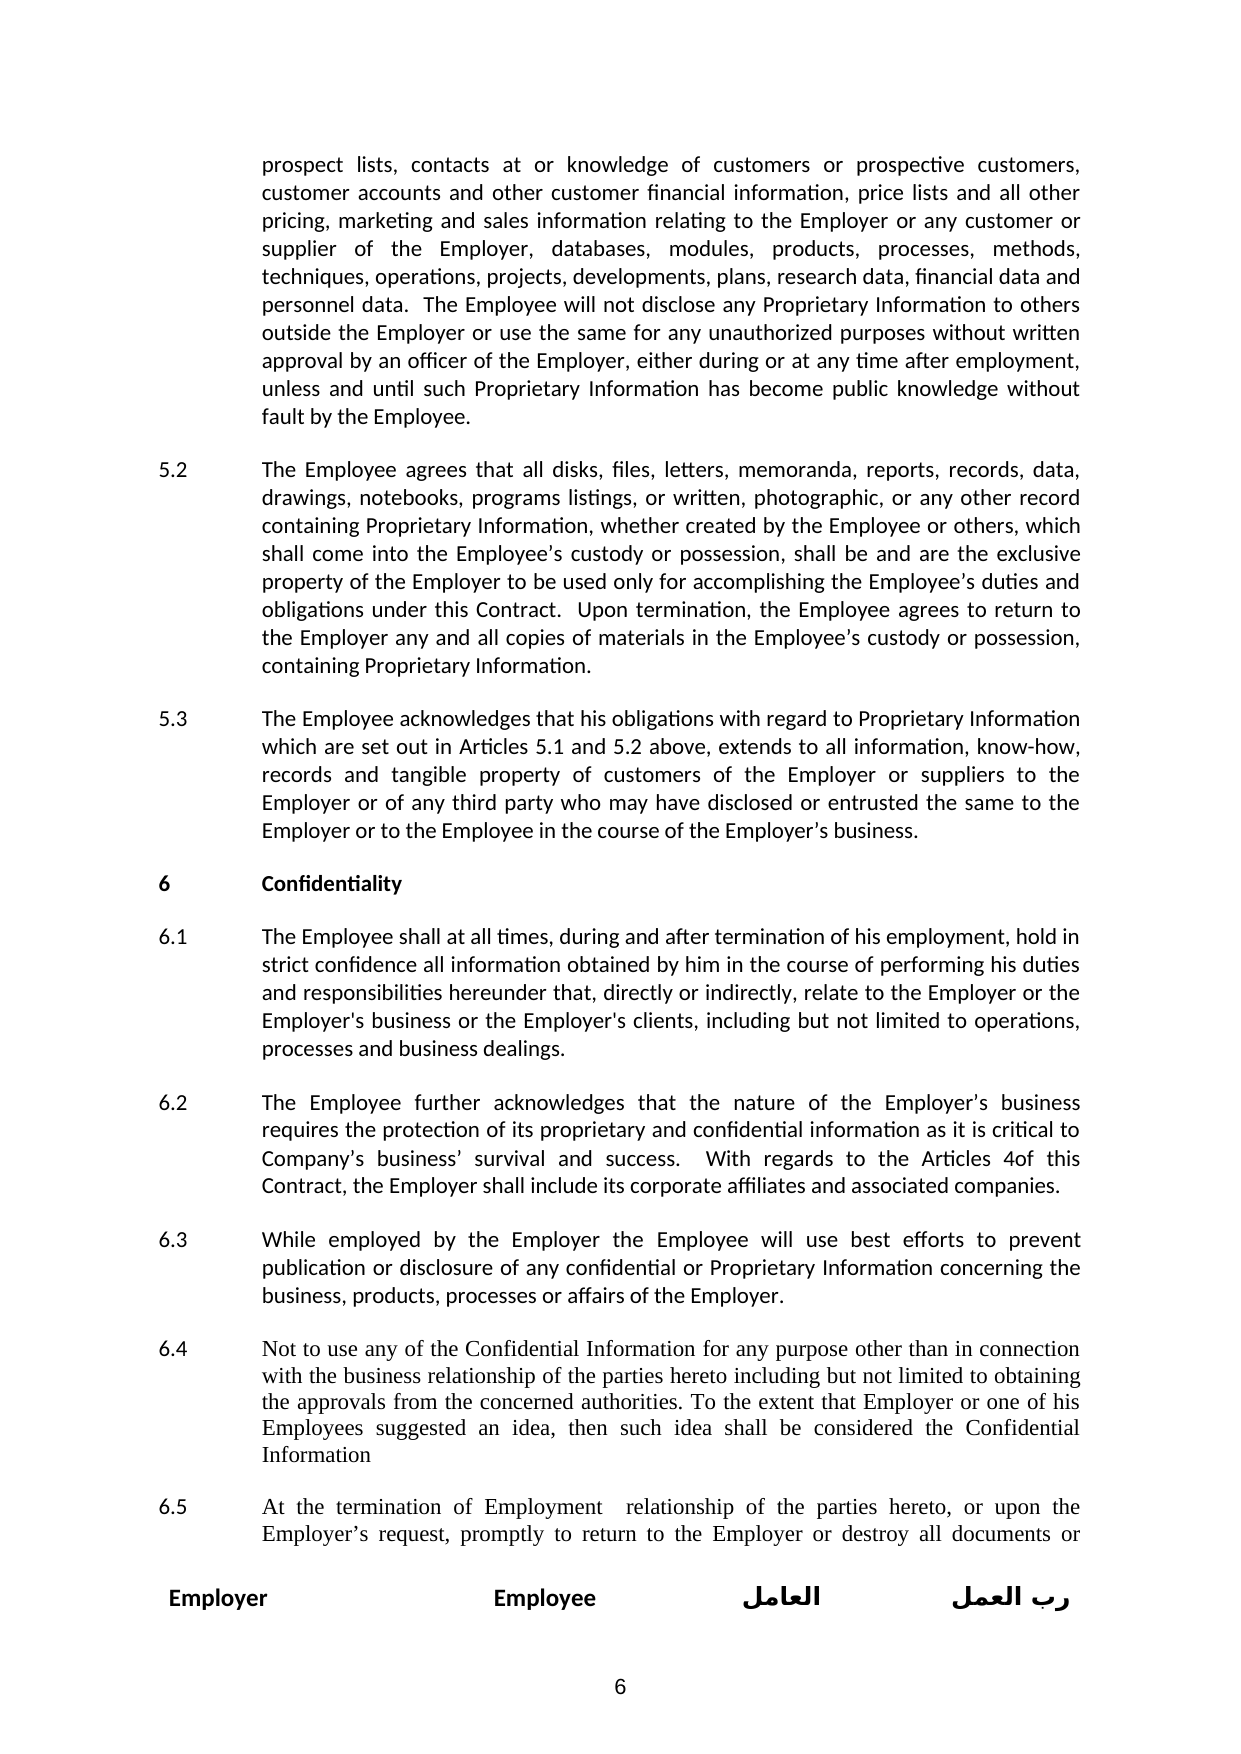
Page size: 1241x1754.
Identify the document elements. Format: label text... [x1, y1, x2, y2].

table_cell Confidentiality [147, 870, 1093, 922]
table_cell The Employee agrees that all disks, files, letters, memoranda, reports, records, data, drawings, notebooks, programs listings, or written, photographic, or any other record containing Proprietary Information, whether created by the Employee or others, which shall come into the Employee’s custody or possession, shall be and are the exclusive property of the Employer to be used only for accomplishing the Employee’s duties and obligations under this Contract. Upon termination, the Employee agrees to return to the Employer any and all copies of materials in the Employee’s custody or possession, containing Proprietary Information. [147, 455, 1093, 704]
table_cell While employed by the Employer the Employee will use best efforts to prevent publication or disclosure of any confidential or Proprietary Information concerning the business, products, processes or affairs of the Employer. [147, 1225, 1093, 1334]
table_cell Not to use any of the Confidential Information for any purpose other than in connection with the business relationship of the parties hereto including but not limited to obtaining the approvals from the concerned authorities. To the extent that Employer or one of his Employees suggested an idea, then such idea shall be considered the Confidential Information [147, 1334, 1093, 1492]
table_cell The Employee shall at all times, during and after termination of his employment, hold in strict confidence all information obtained by him in the course of performing his duties and responsibilities hereunder that, directly or indirectly, relate to the Employer or the Employer's business or the Employer's clients, including but not limited to operations, processes and business dealings. [147, 923, 1093, 1088]
table_cell The Employee further acknowledges that the nature of the Employer’s business requires the protection of its proprietary and confidential information as it is critical to Company’s business’ survival and success. With regards to the Articles 4of this Contract, the Employer shall include its corporate affiliates and associated companies. [147, 1088, 1093, 1225]
table_cell The Employee acknowledges that his obligations with regard to Proprietary Information which are set out in Articles 5.1 and 5.2 above, extends to all information, know-how, records and tangible property of customers of the Employer or suppliers to the Employer or of any third party who may have disclosed or entrusted the same to the Employer or to the Employee in the course of the Employer’s business. [147, 704, 1093, 869]
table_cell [147, 1492, 1093, 1547]
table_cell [147, 150, 1093, 455]
